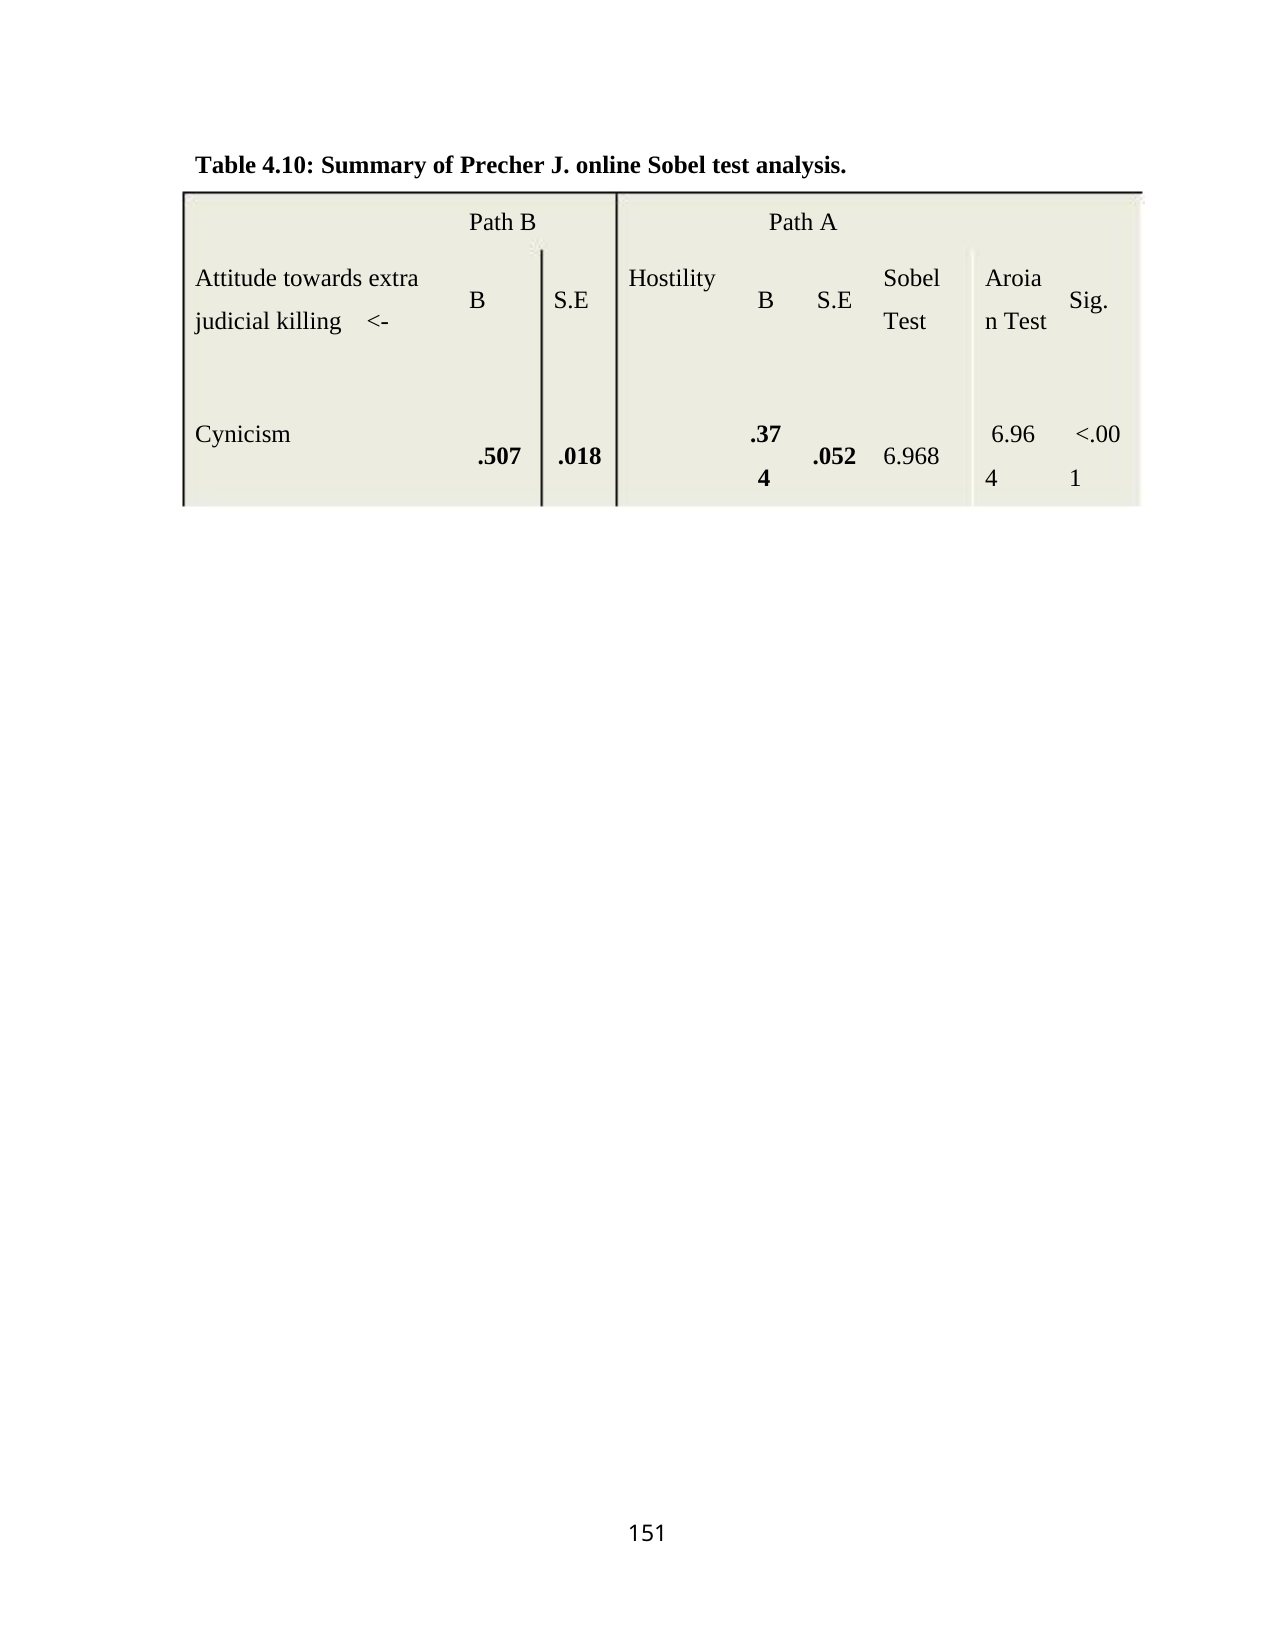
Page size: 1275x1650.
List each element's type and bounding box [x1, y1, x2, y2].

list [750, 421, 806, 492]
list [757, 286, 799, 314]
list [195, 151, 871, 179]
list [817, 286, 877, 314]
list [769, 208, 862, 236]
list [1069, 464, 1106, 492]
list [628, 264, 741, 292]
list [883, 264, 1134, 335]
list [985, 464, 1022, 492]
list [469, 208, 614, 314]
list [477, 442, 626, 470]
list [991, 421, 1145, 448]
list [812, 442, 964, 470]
picture [181, 191, 1145, 509]
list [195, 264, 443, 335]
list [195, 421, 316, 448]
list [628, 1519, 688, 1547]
